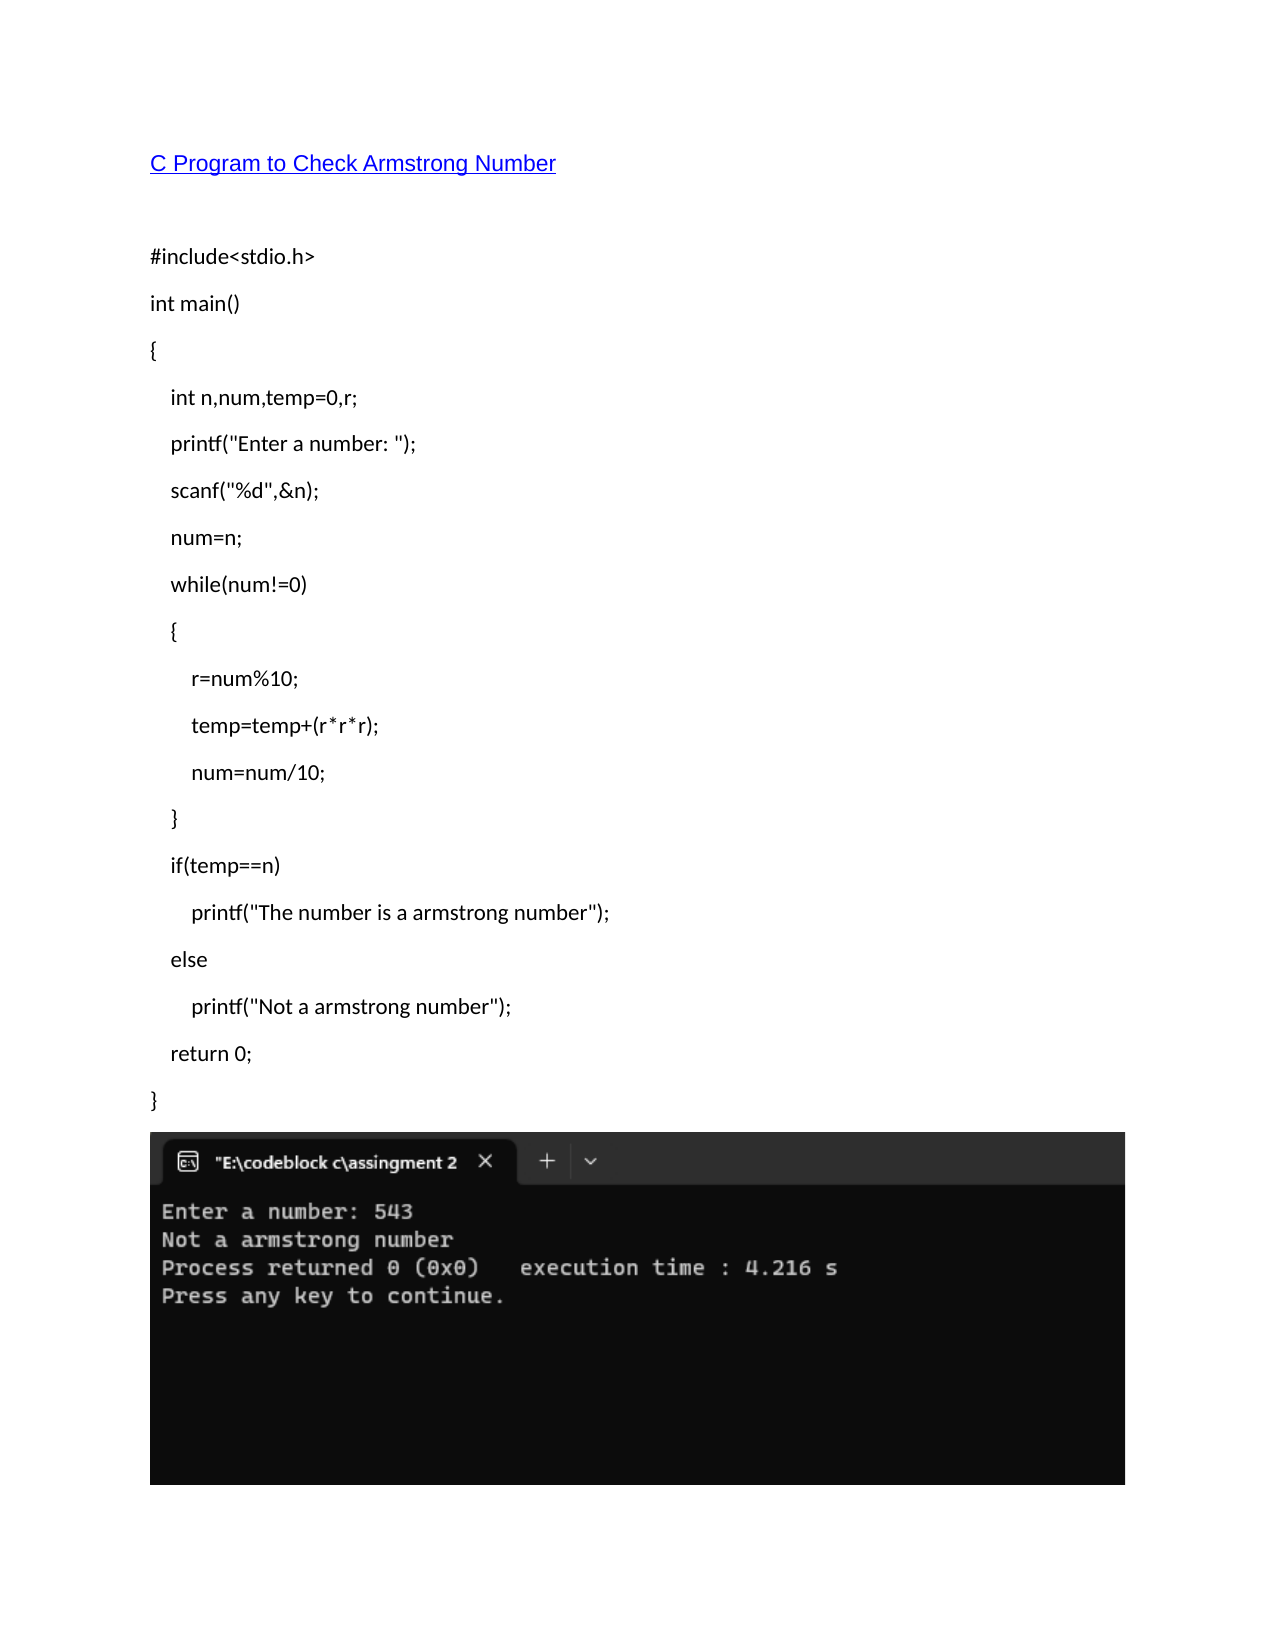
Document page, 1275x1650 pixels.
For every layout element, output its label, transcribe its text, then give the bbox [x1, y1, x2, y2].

text printf("The number is a armstrong number"); [150, 898, 1125, 926]
text } [150, 804, 1125, 832]
text { [150, 617, 1125, 645]
text scanf("%d",&n); [150, 476, 1125, 504]
text printf("Enter a number: "); [150, 429, 1125, 457]
text int n,num,temp=0,r; [150, 383, 1125, 411]
text temp=temp+(r*r*r); [150, 711, 1125, 739]
text printf("Not a armstrong number"); [150, 992, 1125, 1020]
text int main() [150, 289, 1125, 317]
text { [150, 336, 1125, 364]
text r=num%10; [150, 664, 1125, 692]
text } [150, 1086, 1125, 1114]
picture [150, 1132, 1125, 1485]
text return 0; [150, 1039, 1125, 1067]
text C Program to Check Armstrong Number [150, 150, 1125, 176]
text if(temp==n) [150, 851, 1125, 879]
text while(num!=0) [150, 570, 1125, 598]
text else [150, 945, 1125, 973]
text num=num/10; [150, 758, 1125, 786]
text num=n; [150, 523, 1125, 551]
text #include<stdio.h> [150, 242, 1125, 270]
